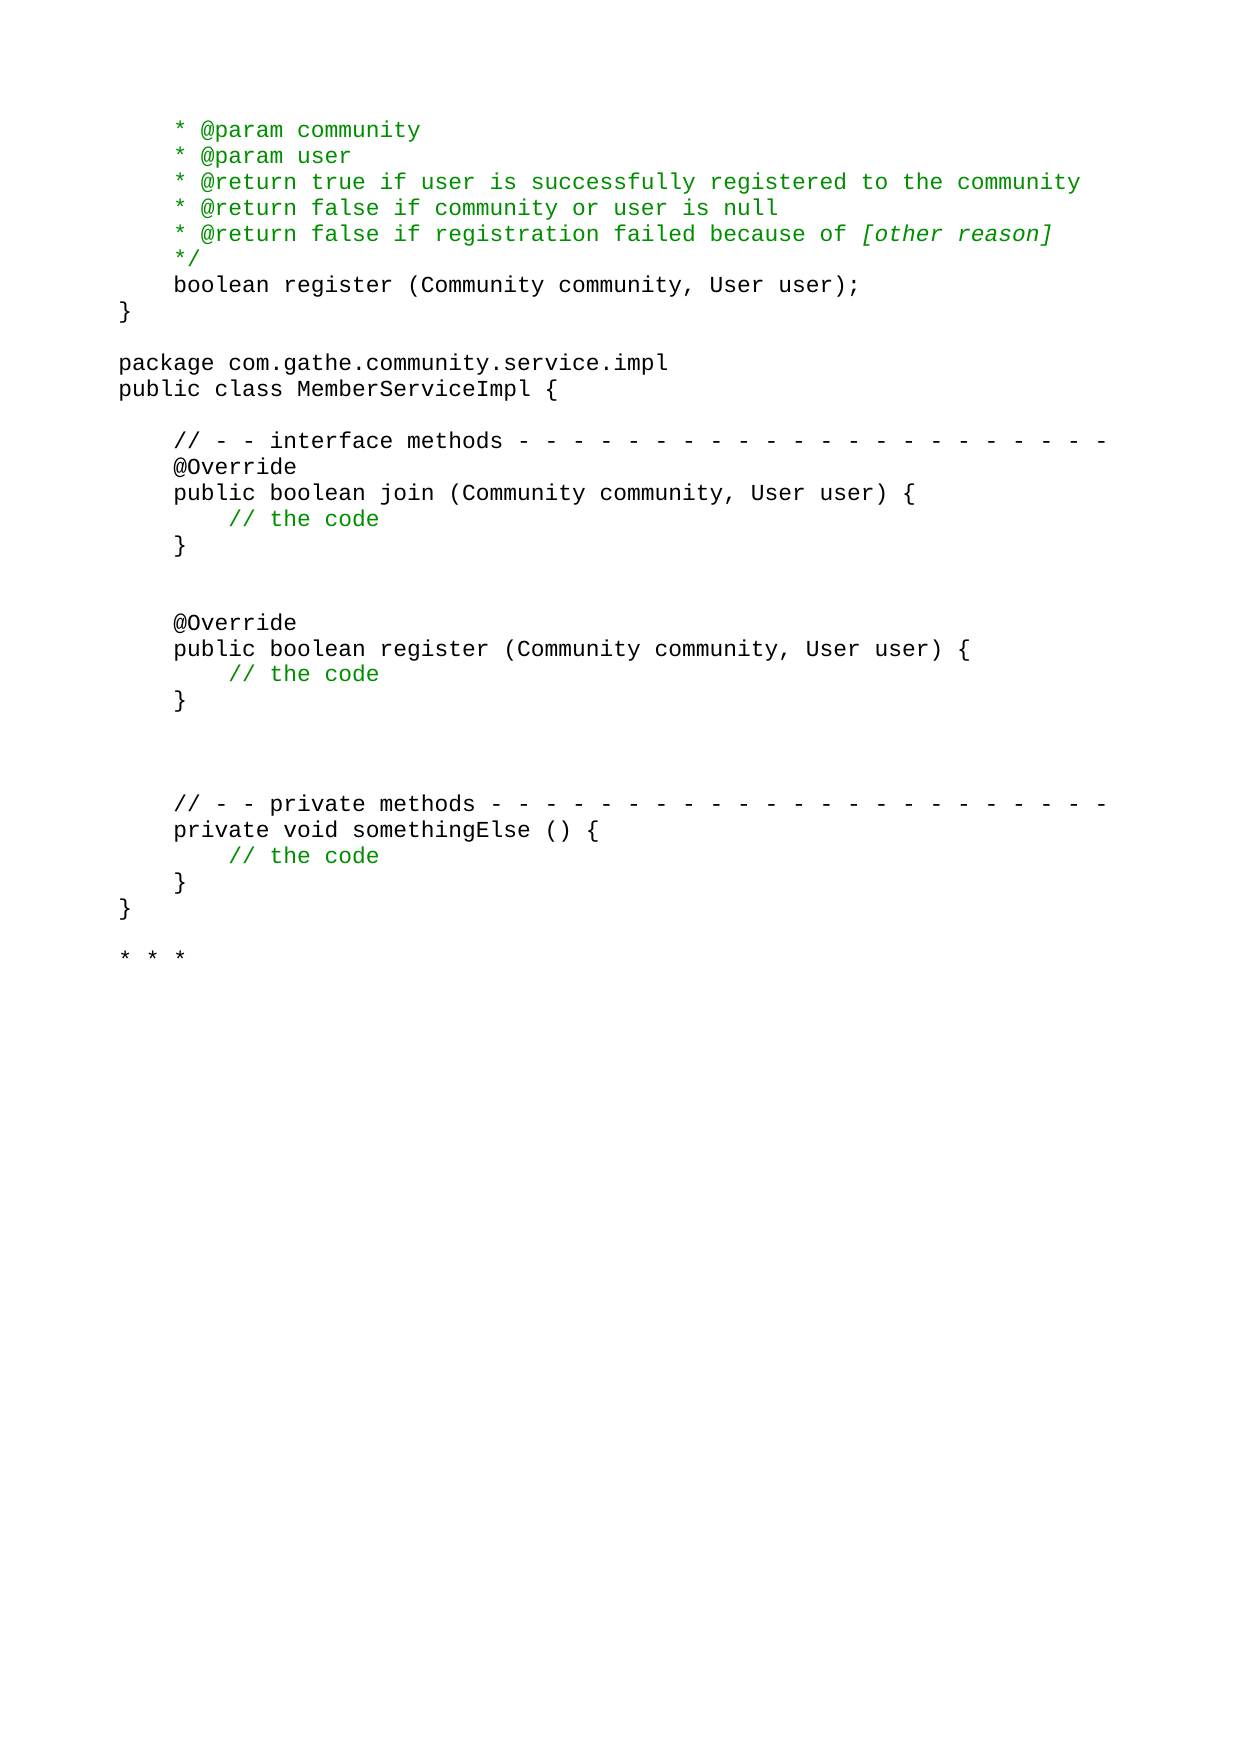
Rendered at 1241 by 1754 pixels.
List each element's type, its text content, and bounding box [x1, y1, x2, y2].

text * @return false if registration failed because of [other reason] [118, 222, 1122, 248]
text * @return false if community or user is null [118, 196, 1122, 222]
text @Override [118, 455, 1122, 481]
text package com.gathe.community.service.impl [118, 352, 1122, 377]
text } [118, 533, 1122, 559]
text public class MemberServiceImpl { [118, 377, 1122, 403]
text } [118, 300, 1122, 326]
text // the code [118, 507, 1122, 533]
text boolean register (Community community, User user); [118, 274, 1122, 300]
text public boolean join (Community community, User user) { [118, 481, 1122, 507]
text * @param user [118, 144, 1122, 170]
text } [118, 689, 1122, 715]
text // the code [118, 844, 1122, 870]
text * @return true if user is successfully registered to the community [118, 170, 1122, 196]
text // - - interface methods - - - - - - - - - - - - - - - - - - - - - - [118, 429, 1122, 455]
text // - - private methods - - - - - - - - - - - - - - - - - - - - - - - [118, 792, 1122, 818]
text } [118, 896, 1122, 922]
text * @param community [118, 118, 1122, 144]
text // the code [118, 663, 1122, 689]
text private void somethingElse () { [118, 818, 1122, 844]
text */ [118, 248, 1122, 274]
text public boolean register (Community community, User user) { [118, 637, 1122, 663]
text @Override [118, 611, 1122, 637]
text * * * [118, 948, 1122, 974]
text } [118, 870, 1122, 896]
